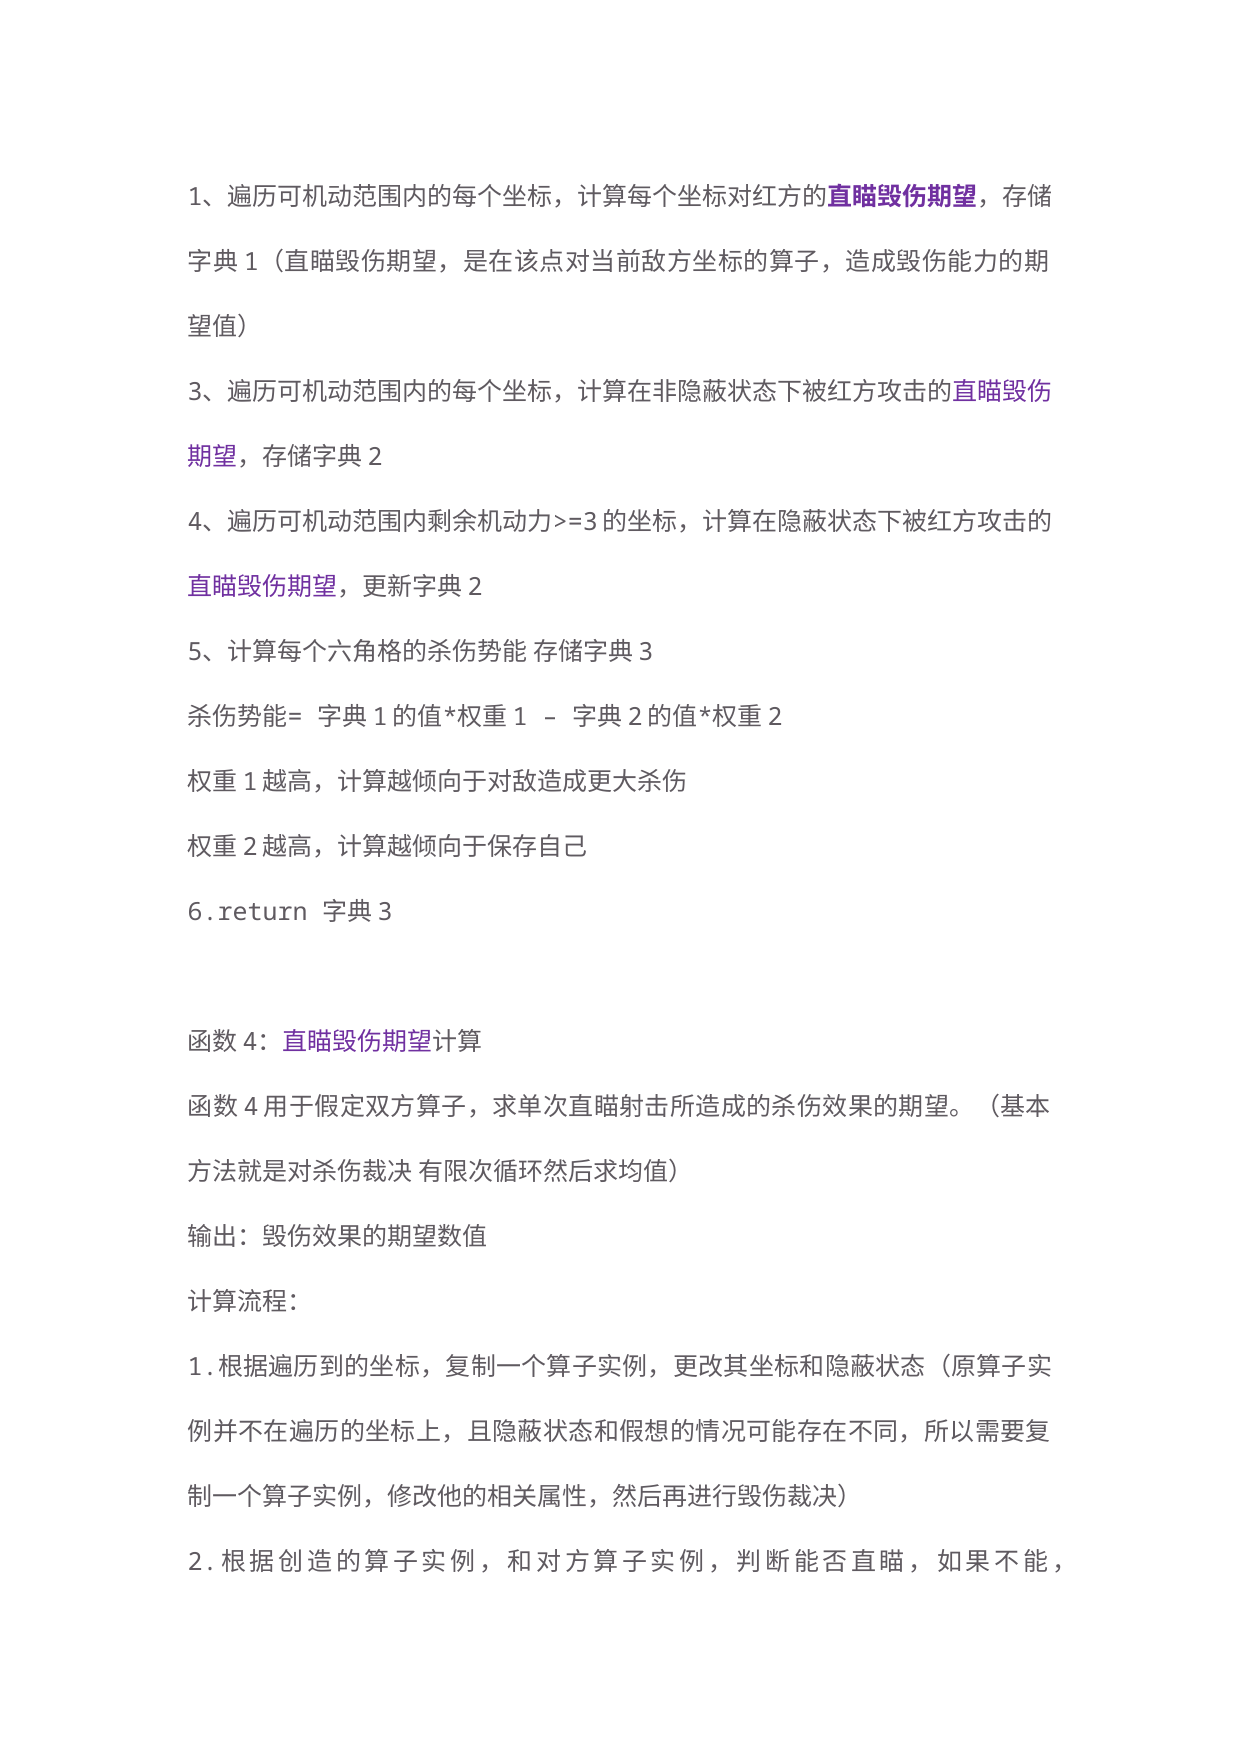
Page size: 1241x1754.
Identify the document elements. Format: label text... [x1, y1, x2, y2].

text 杀伤势能= 字典1的值*权重1 – 字典2的值*权重2 [187, 682, 1053, 747]
text 5、计算每个六角格的杀伤势能 存储字典3 [187, 617, 1053, 682]
text 计算流程： [187, 1267, 1053, 1332]
text 6.return 字典3 [187, 877, 1053, 942]
text 权重1越高，计算越倾向于对敌造成更大杀伤 [187, 747, 1053, 812]
text 1、遍历可机动范围内的每个坐标，计算每个坐标对红方的直瞄毁伤期望，存储字典1（直瞄毁伤期望，是在该点对当前敌方坐标的算子，造成毁伤能力的期望值） [187, 162, 1053, 357]
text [187, 1527, 1053, 1592]
text 权重2越高，计算越倾向于保存自己 [187, 812, 1053, 877]
text 1.根据遍历到的坐标，复制一个算子实例，更改其坐标和隐蔽状态（原算子实例并不在遍历的坐标上，且隐蔽状态和假想的情况可能存在不同，所以需要复制一个算子实例，修改他的相关属性，然后再进行毁伤裁决） [187, 1332, 1053, 1527]
text 输出：毁伤效果的期望数值 [187, 1202, 1053, 1267]
text 4、遍历可机动范围内剩余机动力>=3的坐标，计算在隐蔽状态下被红方攻击的直瞄毁伤期望，更新字典2 [187, 487, 1053, 617]
text 函数4：直瞄毁伤期望计算 [187, 1007, 1053, 1072]
text 3、遍历可机动范围内的每个坐标，计算在非隐蔽状态下被红方攻击的直瞄毁伤期望，存储字典2 [187, 357, 1053, 487]
text 函数4用于假定双方算子，求单次直瞄射击所造成的杀伤效果的期望。（基本方法就是对杀伤裁决 有限次循环然后求均值） [187, 1072, 1053, 1202]
